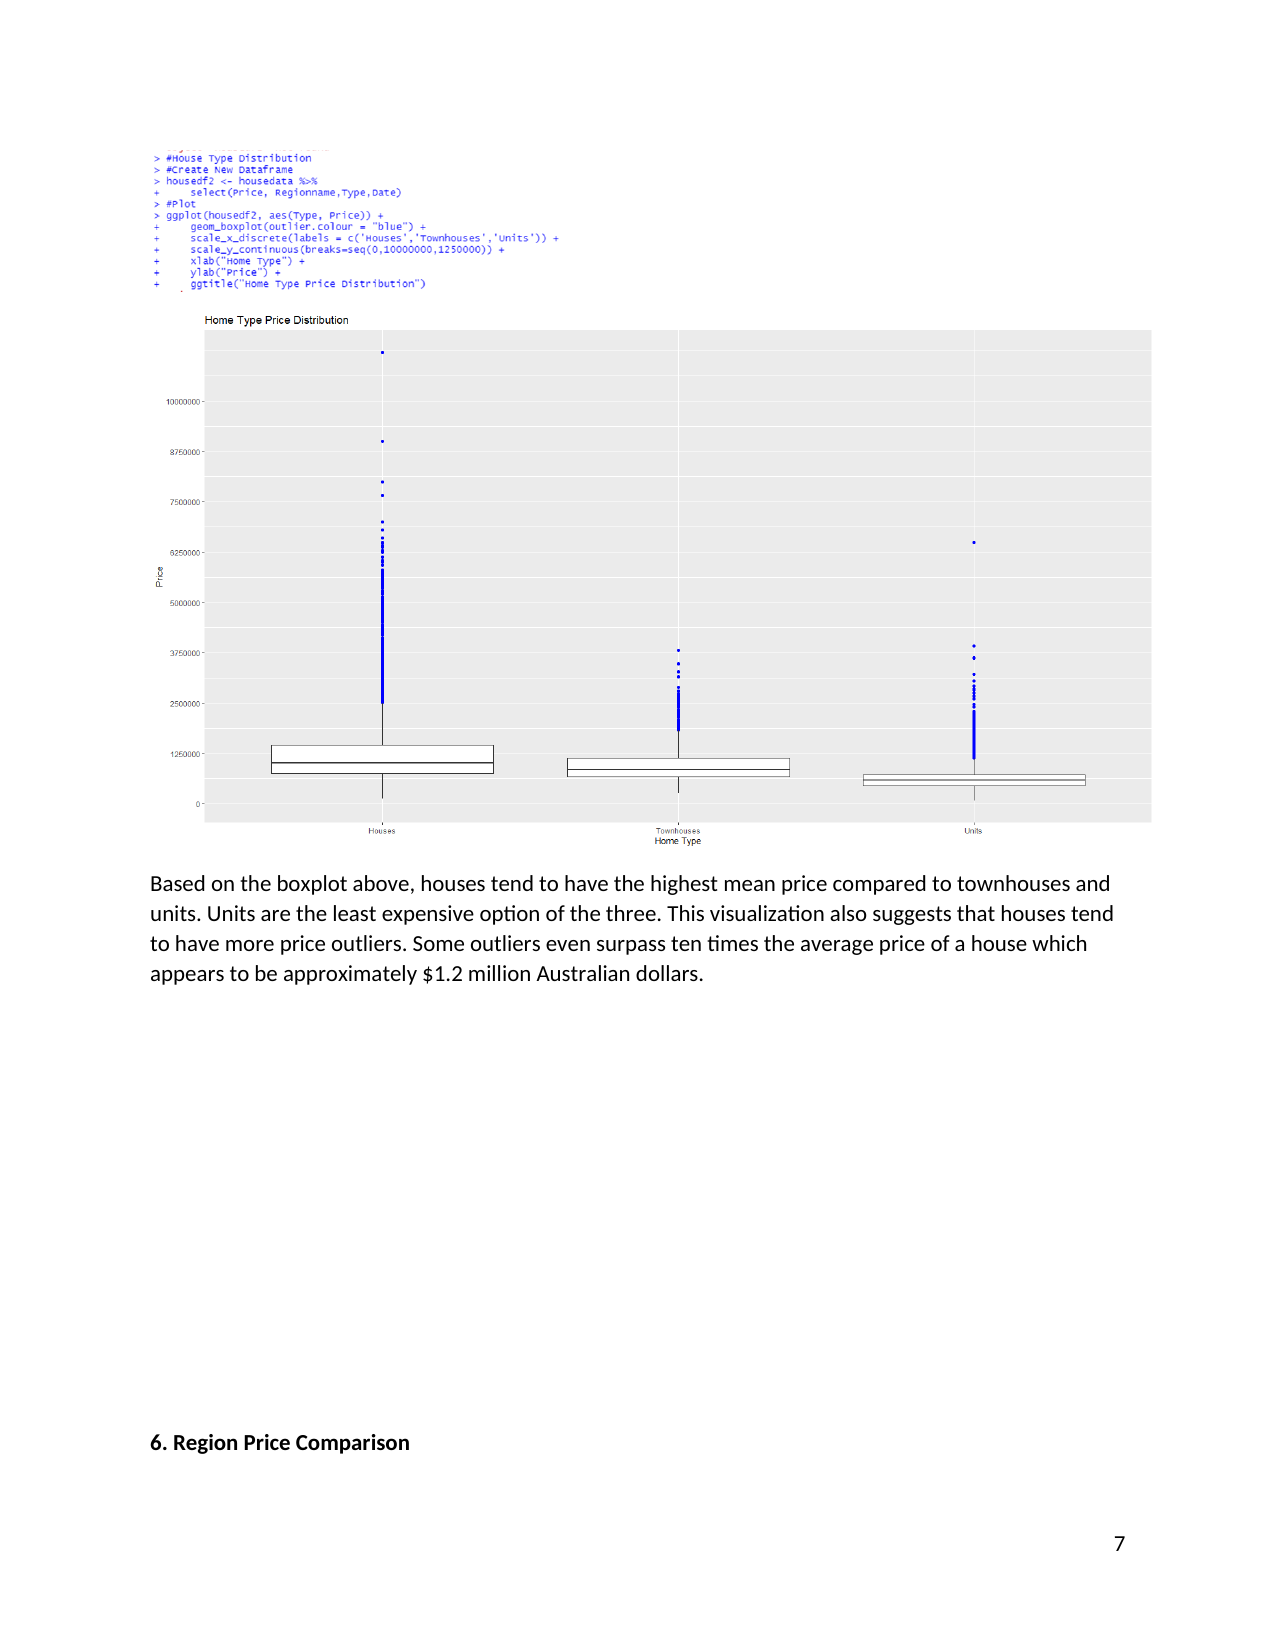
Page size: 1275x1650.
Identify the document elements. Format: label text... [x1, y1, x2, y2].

text 6. Region Price Comparison [150, 1428, 1125, 1456]
picture [150, 310, 1156, 850]
picture [150, 150, 568, 292]
text Based on the boxplot above, houses tend to have the highest mean price compared to townhouses and units. Units are the least expensive option of the three. This visualization also suggests that houses tend to have more price outliers. Some outliers even surpass ten times the average price of a house which appears to be approximately $1.2 million Australian dollars. [150, 869, 1125, 987]
